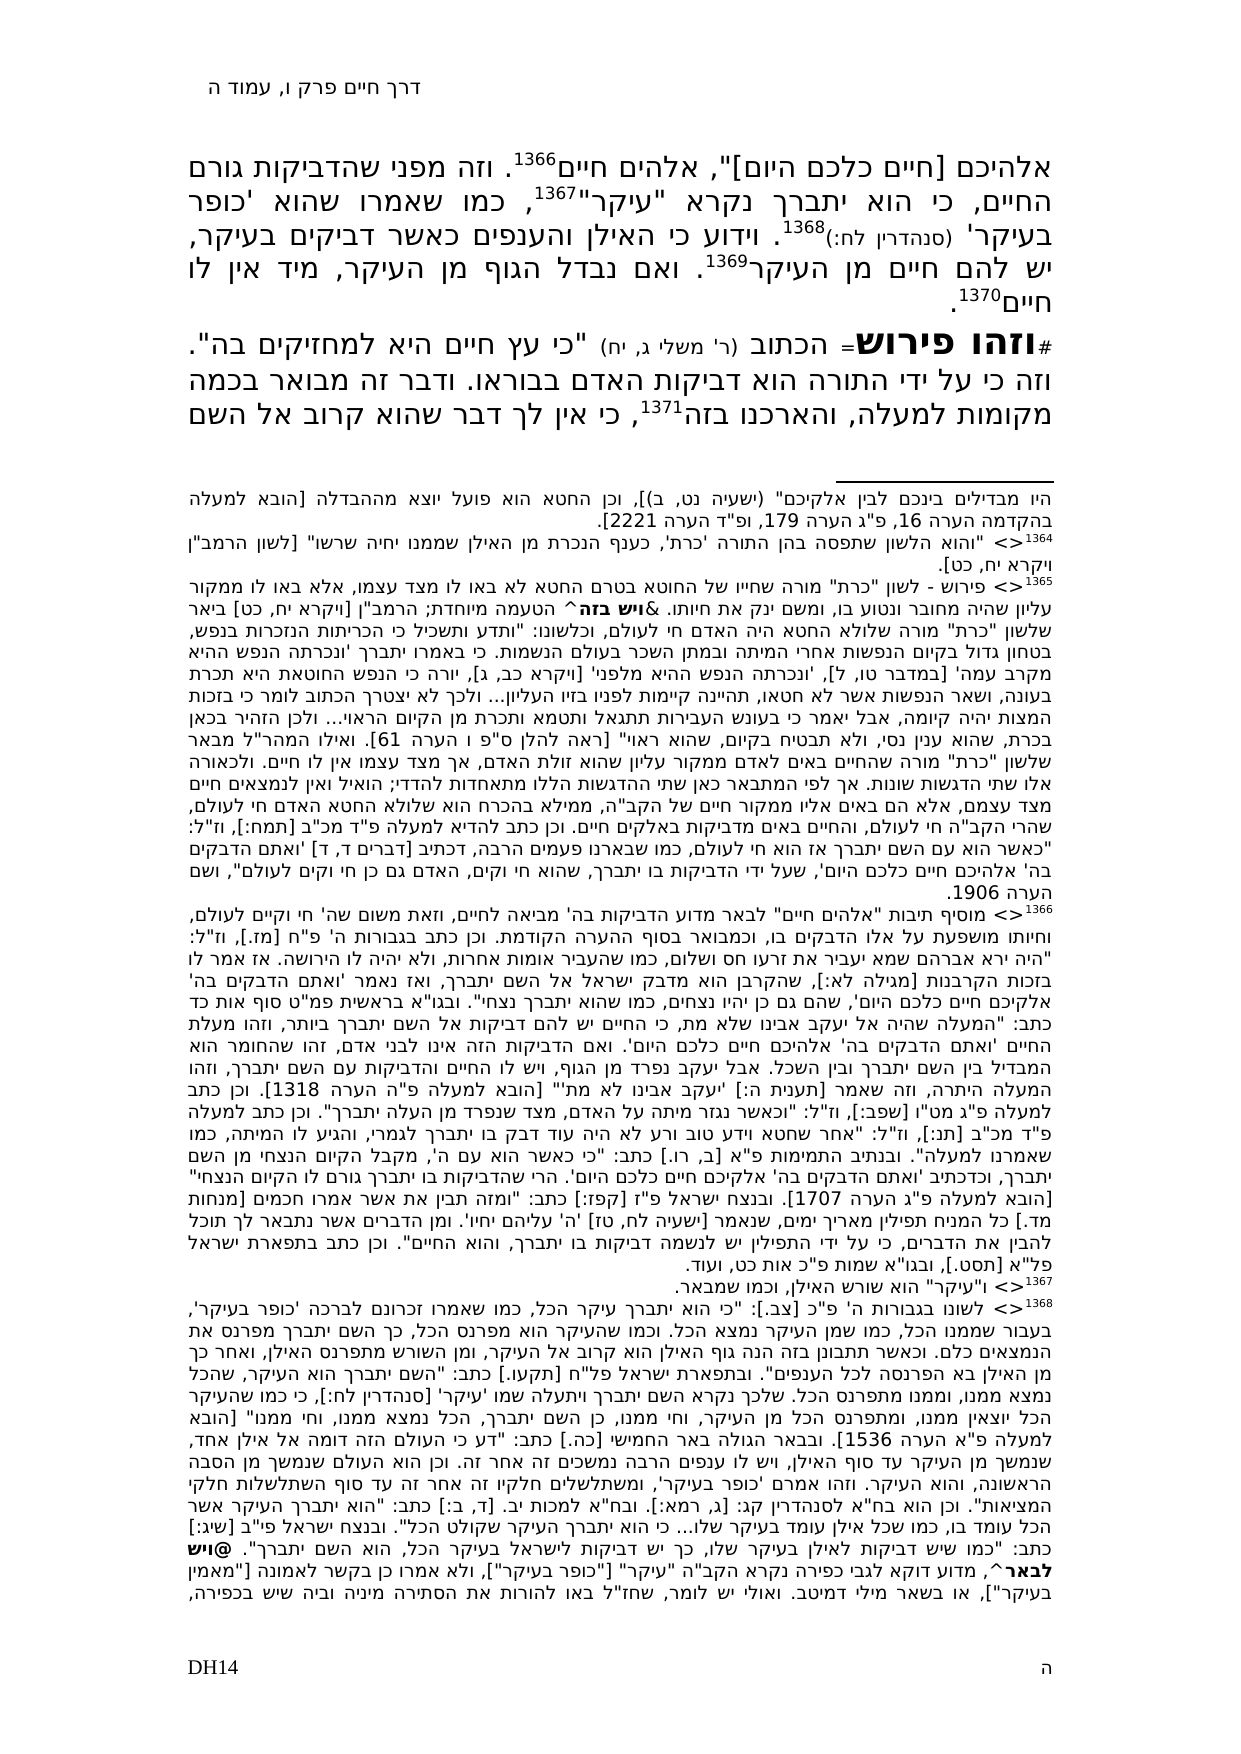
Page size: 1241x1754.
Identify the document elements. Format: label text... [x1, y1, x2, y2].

text #ותחלה יש= לבאר מה טעם שהתורה מיוחדת, שהאדם מגיע בתורה לחיי עולם הזה ולחיי העולם הבא. ויש לך לדעת, והוא הדבר שבארנו בפרקים הקודמים במקומות הרבה, כי הוא יתברך אחד בלבד ואין זולתו, ולפיכך המציאות והחיים שיש לאדם ולכל הנמצאים, מפני שהוא יתברך אלהים חיים, נותן חיים לדבקים בו, ואין לנמצאים מצד עצמם דבר, כי אם מה שמשפיע להם השם יתברך, ובזה השם יתברך אחד ואין זולתו. וזה שאמר (תהלים לו, י) "כי עמך מקור חיים באורך נראה אור", כי המקור אין לו הפסק כלל, והמקור הזה משפיע לכל הנמצאים, ודבר זה מצד הדביקות שהם דבוקים* בו יתברך. ואם מסלקים הדביקות הזה על ידי חטא ועון, הוא הכרת אשר* כתוב בתורה (ויקרא יח, כט, ועוד). ובא בלשון "כרת", כי הוא הדבר אשר אמרנו למעלה, כי לא יבא החיים לנמצאים רק מצד הדביקות שיש לנמצאים בו יתברך, ועל ידי חטא נכרת מן הדביקות הזה. ולפיכך אצל הדביקות נזכר "חיים", שנאמר (דברים ד, ד) "ואתם הדבקים בה' אלהיכם [חיים כלכם היום]", אלהים חיים. וזה מפני שהדביקות גורם החיים, כי הוא יתברך נקרא "עיקר", כמו שאמרו שהוא 'כופר בעיקר' (סנהדרין לח:). וידוע כי האילן והענפים כאשר דביקים בעיקר, יש להם חיים מן העיקר. ואם נבדל הגוף מן העיקר, מיד אין לו חיים. [187, 150, 1053, 320]
text #וזהו פירוש= הכתוב (ר' משלי ג, יח) "כי עץ חיים היא למחזיקים בה". וזה כי על ידי התורה הוא דביקות האדם בבוראו. ודבר זה מבואר בכמה מקומות למעלה, והארכנו בזה, כי אין לך דבר שהוא קרוב אל השם יתברך כמו התורה, שהיא אצולה מן השם יתברך. ולכך נקראת התורה "עץ", שהעץ הוא יוצא מן העיקר ונאצל מן העיקר, וכך התורה היא אצולה מן השם יתברך. והעץ אשר הוא נטוע בעיקר, מקבל מן העיקר. וכך התורה מקבלת מן העיקר, הוא השם יתברך, החיים. לפיכך כאשר אוחז ומחזיק בתורה, היא עץ חיים אליו, ועל ידי זה יושפע עליו החיים מן השם יתברך, ודבר זה מבואר. ולפיכך אמר 'גדולה תורה שנותנת חיים לאדם בעולם הזה ובעולם הבא'. והבן מלת 'גדולה תורה' שנאמר כאן, שהוא בא להורות על מעלות התורה. [187, 320, 1053, 431]
